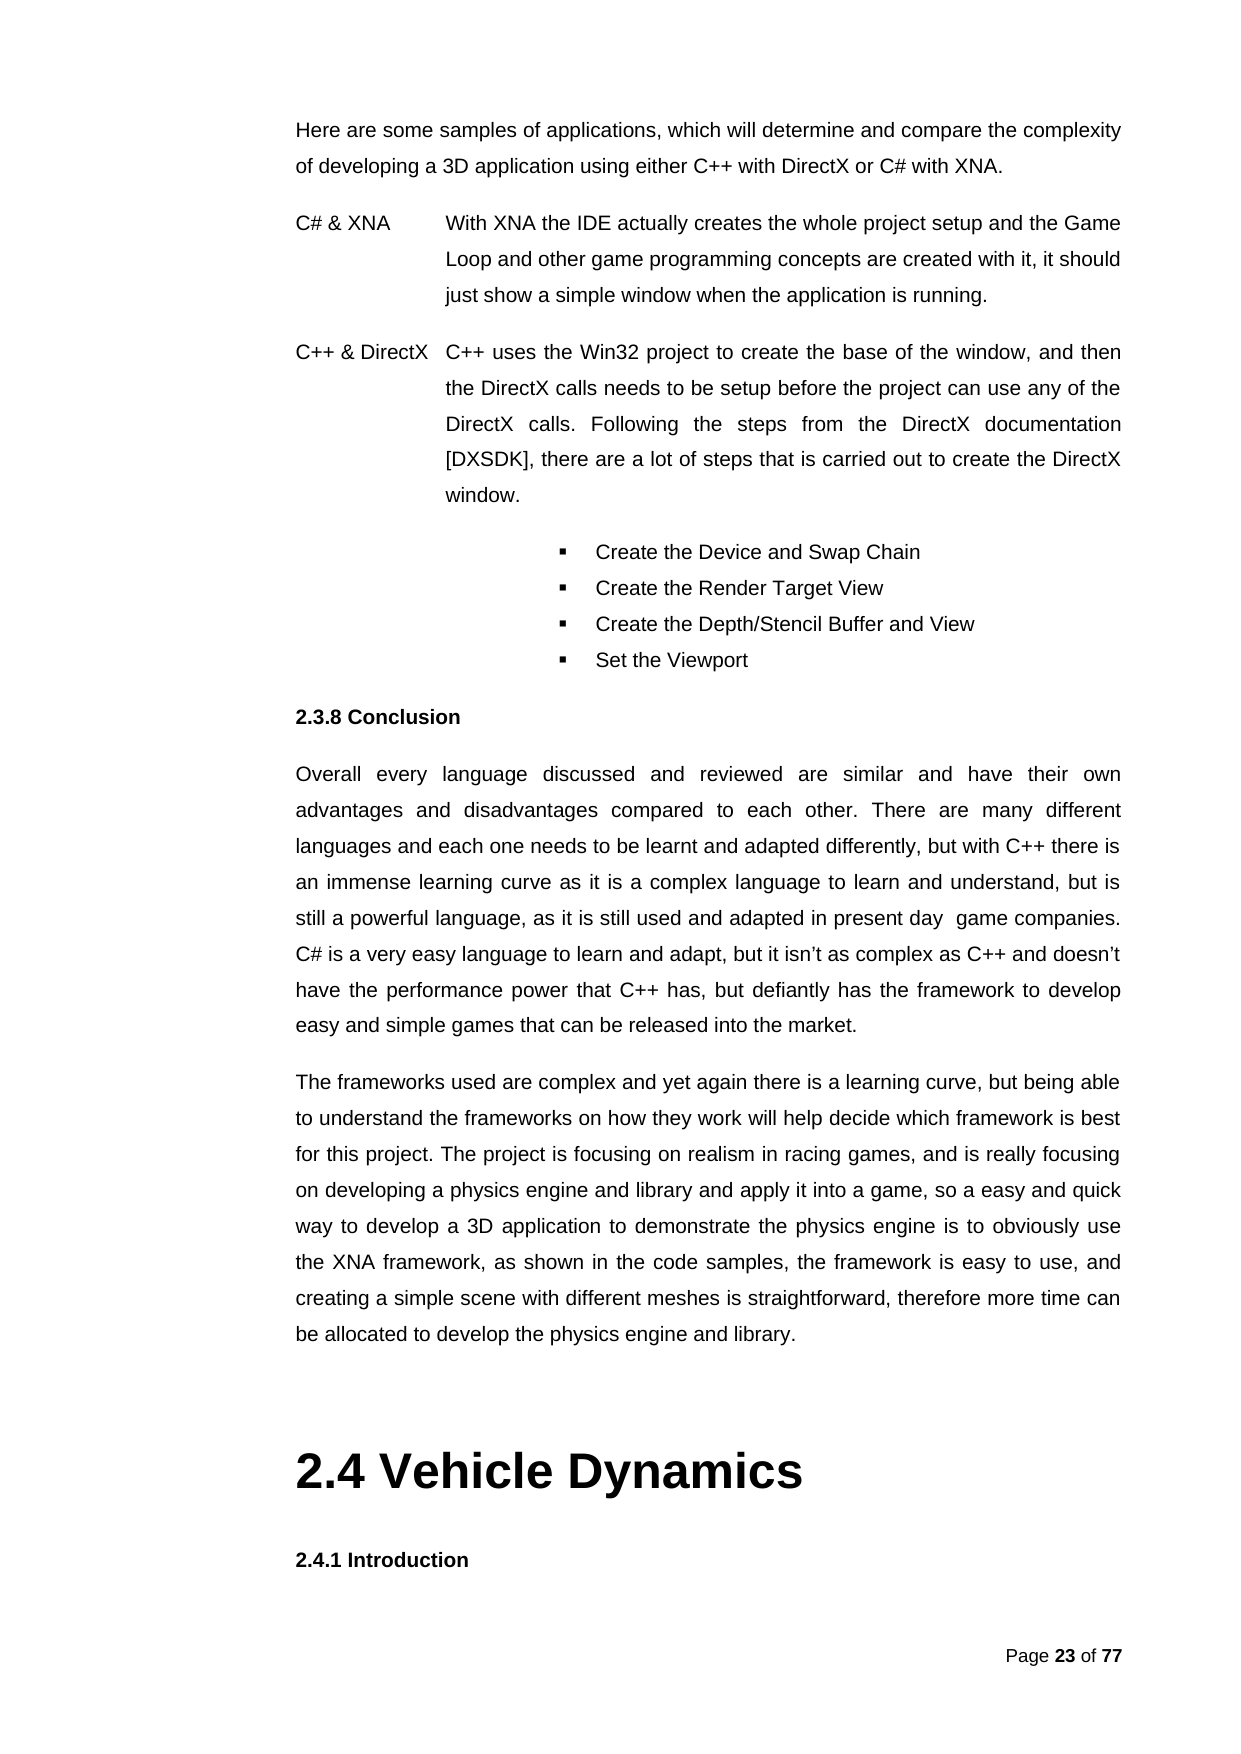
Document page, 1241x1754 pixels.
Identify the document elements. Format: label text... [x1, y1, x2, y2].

list Create the Render Target View [558, 576, 1122, 600]
list Create the Depth/Stencil Buffer and View [558, 612, 1122, 636]
text 2.4 Vehicle Dynamics [295, 1441, 1122, 1499]
text Here are some samples of applications, which will determine and compare the complexity of developing a 3D application using either C++ with DirectX or C# with XNA. [295, 118, 1122, 178]
text C++ & DirectX C++ uses the Win32 project to create the base of the window, and then the DirectX calls needs to be setup before the project can use any of the DirectX calls. Following the steps from the DirectX documentation [DXSDK], there are a lot of steps that is carried out to create the DirectX window. [295, 339, 1122, 507]
text 2.4.1 Introduction [295, 1548, 1122, 1572]
text 2.3.8 Conclusion [295, 705, 1122, 729]
text C# & XNA With XNA the IDE actually creates the whole project setup and the Game Loop and other game programming concepts are created with it, it should just show a simple window when the application is running. [295, 211, 1122, 307]
text Overall every language discussed and reviewed are similar and have their own advantages and disadvantages compared to each other. There are many different languages and each one needs to be learnt and adapted differently, but with C++ there is an immense learning curve as it is a complex language to learn and understand, but is still a powerful language, as it is still used and adapted in present day game companies. C# is a very easy language to learn and adapt, but it isn’t as complex as C++ and doesn’t have the performance power that C++ has, but defiantly has the framework to develop easy and simple games that can be released into the market. [295, 762, 1122, 1037]
list Set the Viewport [558, 648, 1122, 672]
text The frameworks used are complex and yet again there is a learning curve, but being able to understand the frameworks on how they work will help decide which framework is best for this project. The project is focusing on realism in racing games, and is really focusing on developing a physics engine and library and apply it into a game, so a easy and quick way to develop a 3D application to demonstrate the physics engine is to obviously use the XNA framework, as shown in the code samples, the framework is easy to use, and creating a simple scene with different meshes is straightforward, therefore more time can be allocated to develop the physics engine and library. [295, 1070, 1122, 1346]
list Create the Device and Swap Chain [558, 540, 1122, 564]
